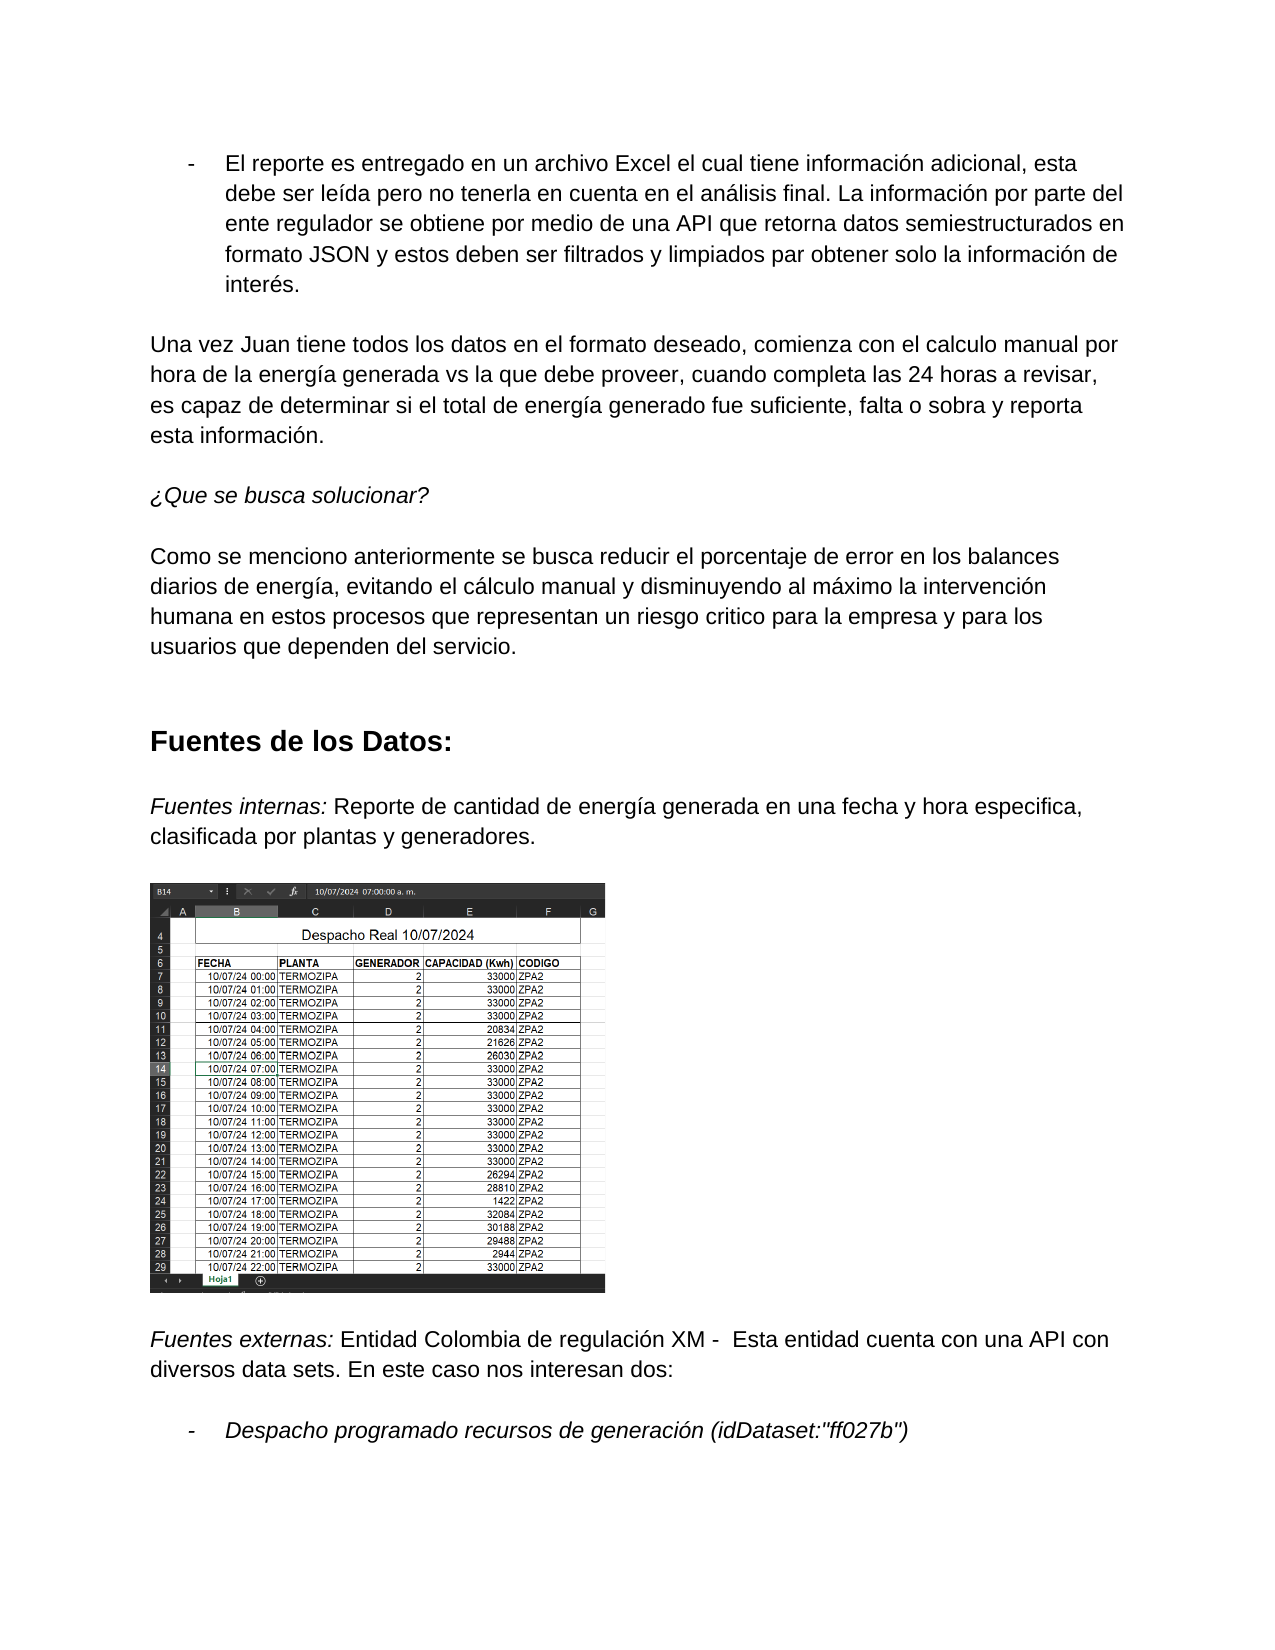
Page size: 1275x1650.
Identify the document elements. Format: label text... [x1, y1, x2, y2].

text Fuentes internas: Reporte de cantidad de energía generada en una fecha y hora especifica, clasificada por plantas y generadores. [150, 793, 1125, 849]
list Despacho programado recursos de generación (idDataset:"ff027b") [187, 1417, 1125, 1443]
text Una vez Juan tiene todos los datos en el formato deseado, comienza con el calculo manual por hora de la energía generada vs la que debe proveer, cuando completa las 24 horas a revisar, es capaz de determinar si el total de energía generado fue suficiente, falta o sobra y reporta esta información. [150, 331, 1125, 448]
text ¿Que se busca solucionar? [150, 482, 1125, 509]
text Fuentes de los Datos: [150, 724, 1125, 757]
list El reporte es entregado en un archivo Excel el cual tiene información adicional, esta debe ser leída pero no tenerla en cuenta en el análisis final. La información por parte del ente regulador se obtiene por medio de una API que retorna datos semiestructurados en formato JSON y estos deben ser filtrados y limpiados par obtener solo la información de interés. [187, 150, 1125, 297]
picture [150, 883, 605, 1293]
text Como se menciono anteriormente se busca reducir el porcentaje de error en los balances diarios de energía, evitando el cálculo manual y disminuyendo al máximo la intervención humana en estos procesos que representan un riesgo critico para la empresa y para los usuarios que dependen del servicio. [150, 543, 1125, 660]
text Fuentes externas: Entidad Colombia de regulación XM - Esta entidad cuenta con una API con diversos data sets. En este caso nos interesan dos: [150, 1326, 1125, 1383]
